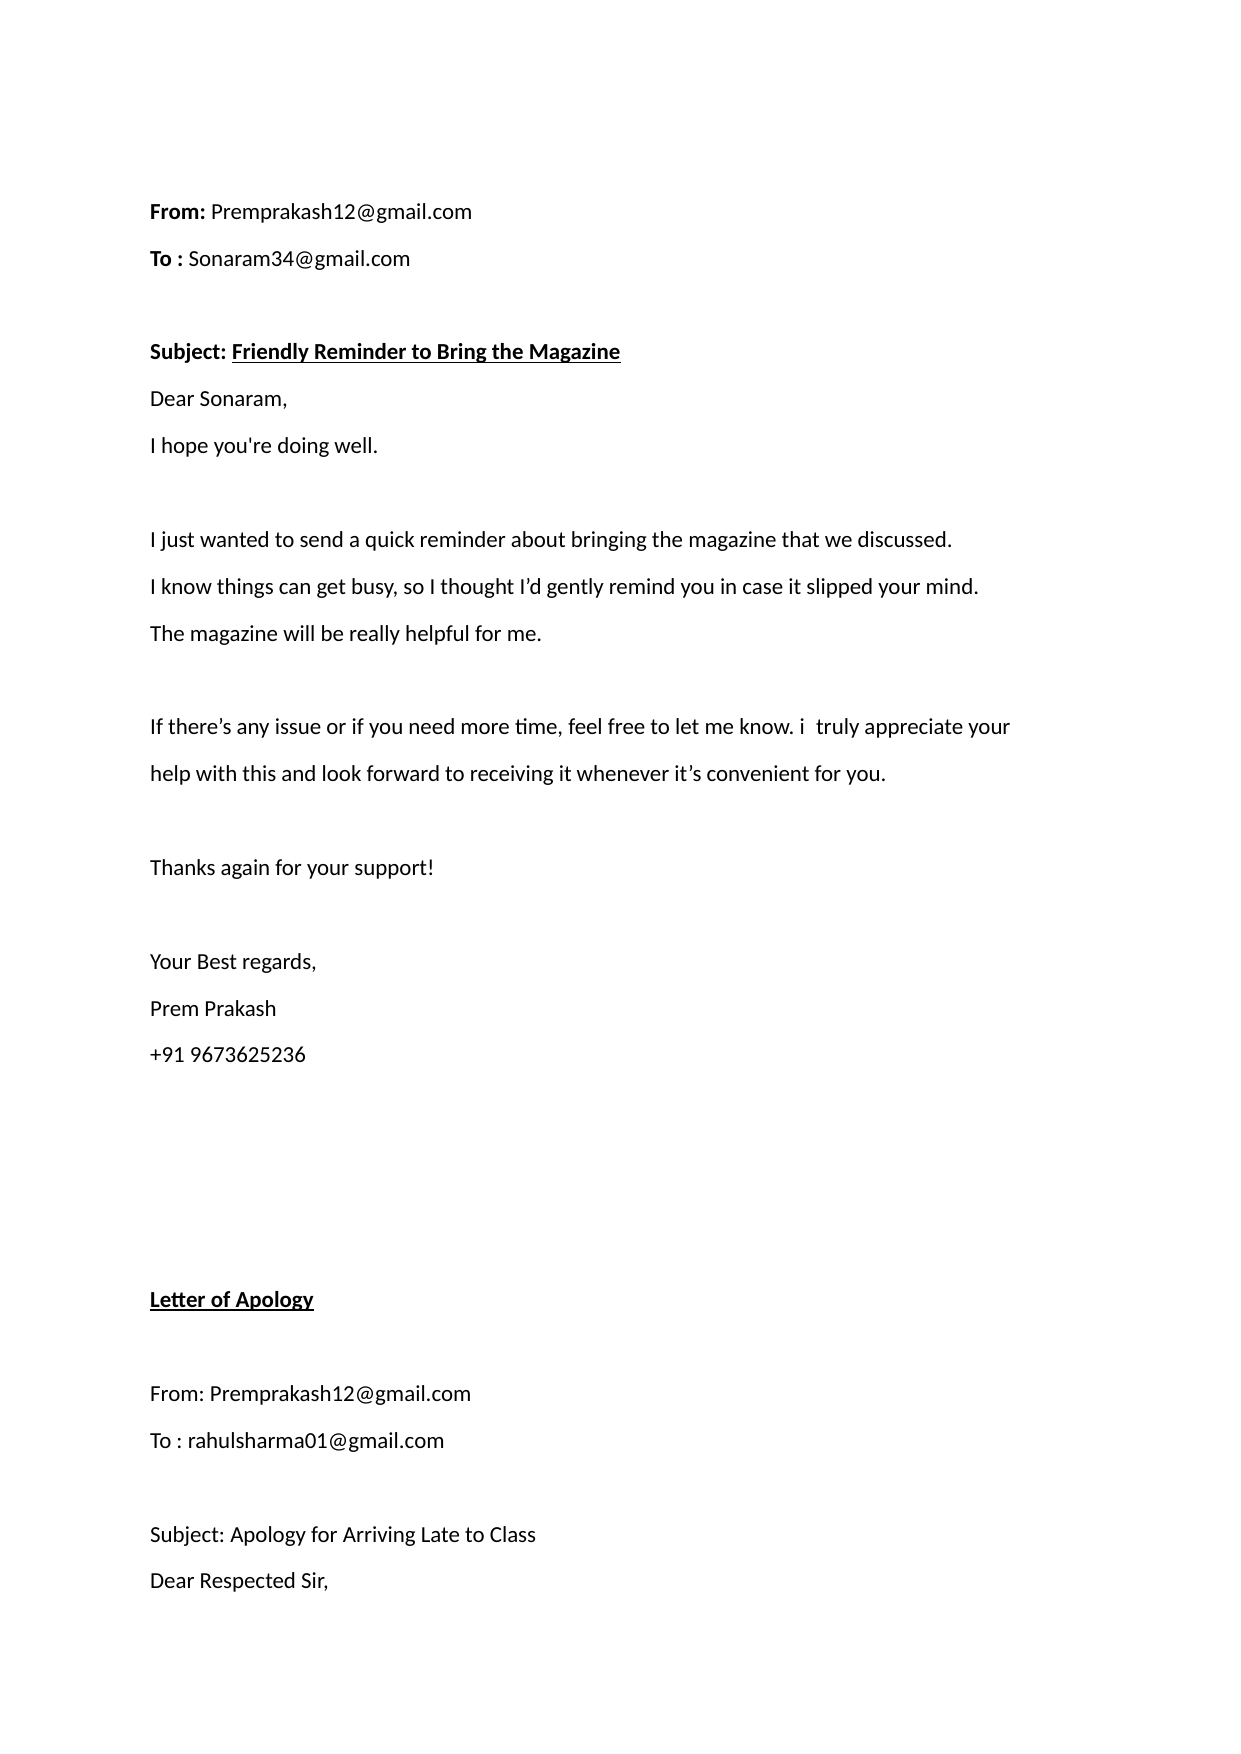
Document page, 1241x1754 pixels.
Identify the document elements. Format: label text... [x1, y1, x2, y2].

text Prem Prakash [150, 994, 1090, 1022]
text Dear Sonaram, [150, 384, 1090, 412]
text From: Premprakash12@gmail.com [150, 197, 1090, 225]
text Dear Respected Sir, [150, 1567, 1090, 1595]
text I just wanted to send a quick reminder about bringing the magazine that we discussed. [150, 525, 1090, 553]
text I hope you're doing well. [150, 431, 1090, 459]
text Subject: Friendly Reminder to Bring the Magazine [150, 337, 1090, 366]
text help with this and look forward to receiving it whenever it’s convenient for you. [150, 759, 1090, 787]
text The magazine will be really helpful for me. [150, 619, 1090, 647]
text I know things can get busy, so I thought I’d gently remind you in case it slipped your mind. [150, 572, 1090, 600]
text To : rahulsharma01@gmail.com [150, 1426, 1090, 1454]
text From: Premprakash12@gmail.com [150, 1379, 1090, 1407]
text Thanks again for your support! [150, 853, 1090, 881]
text +91 9673625236 [150, 1041, 1090, 1069]
text Letter of Apology [150, 1285, 1090, 1313]
text Subject: Apology for Arriving Late to Class [150, 1520, 1090, 1548]
text Your Best regards, [150, 947, 1090, 975]
text If there’s any issue or if you need more time, feel free to let me know. i truly appreciate your [150, 712, 1090, 741]
text To : Sonaram34@gmail.com [150, 244, 1090, 272]
